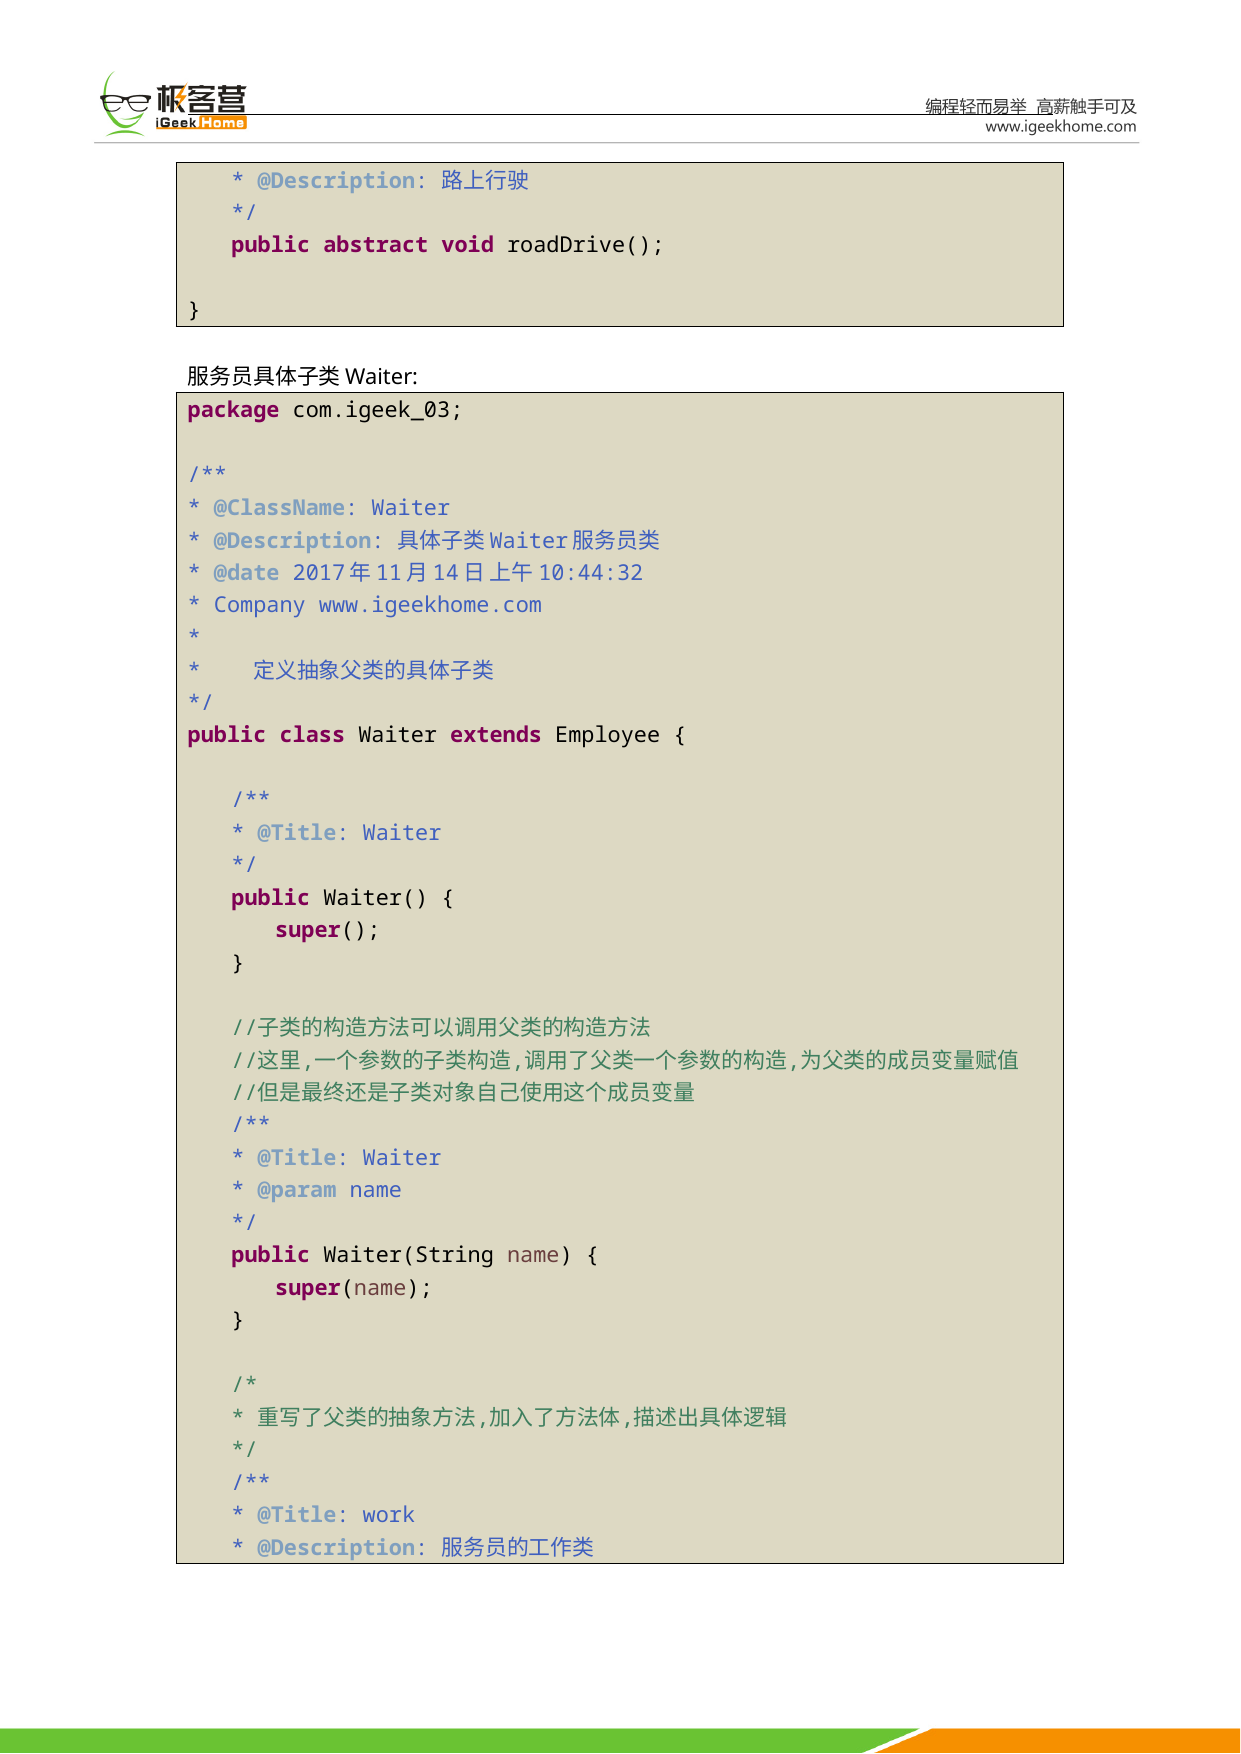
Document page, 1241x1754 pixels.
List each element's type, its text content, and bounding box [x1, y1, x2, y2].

picture [0, 1690, 1241, 1753]
text 服务员具体子类Waiter: [187, 359, 1053, 392]
picture [0, 1, 1241, 151]
